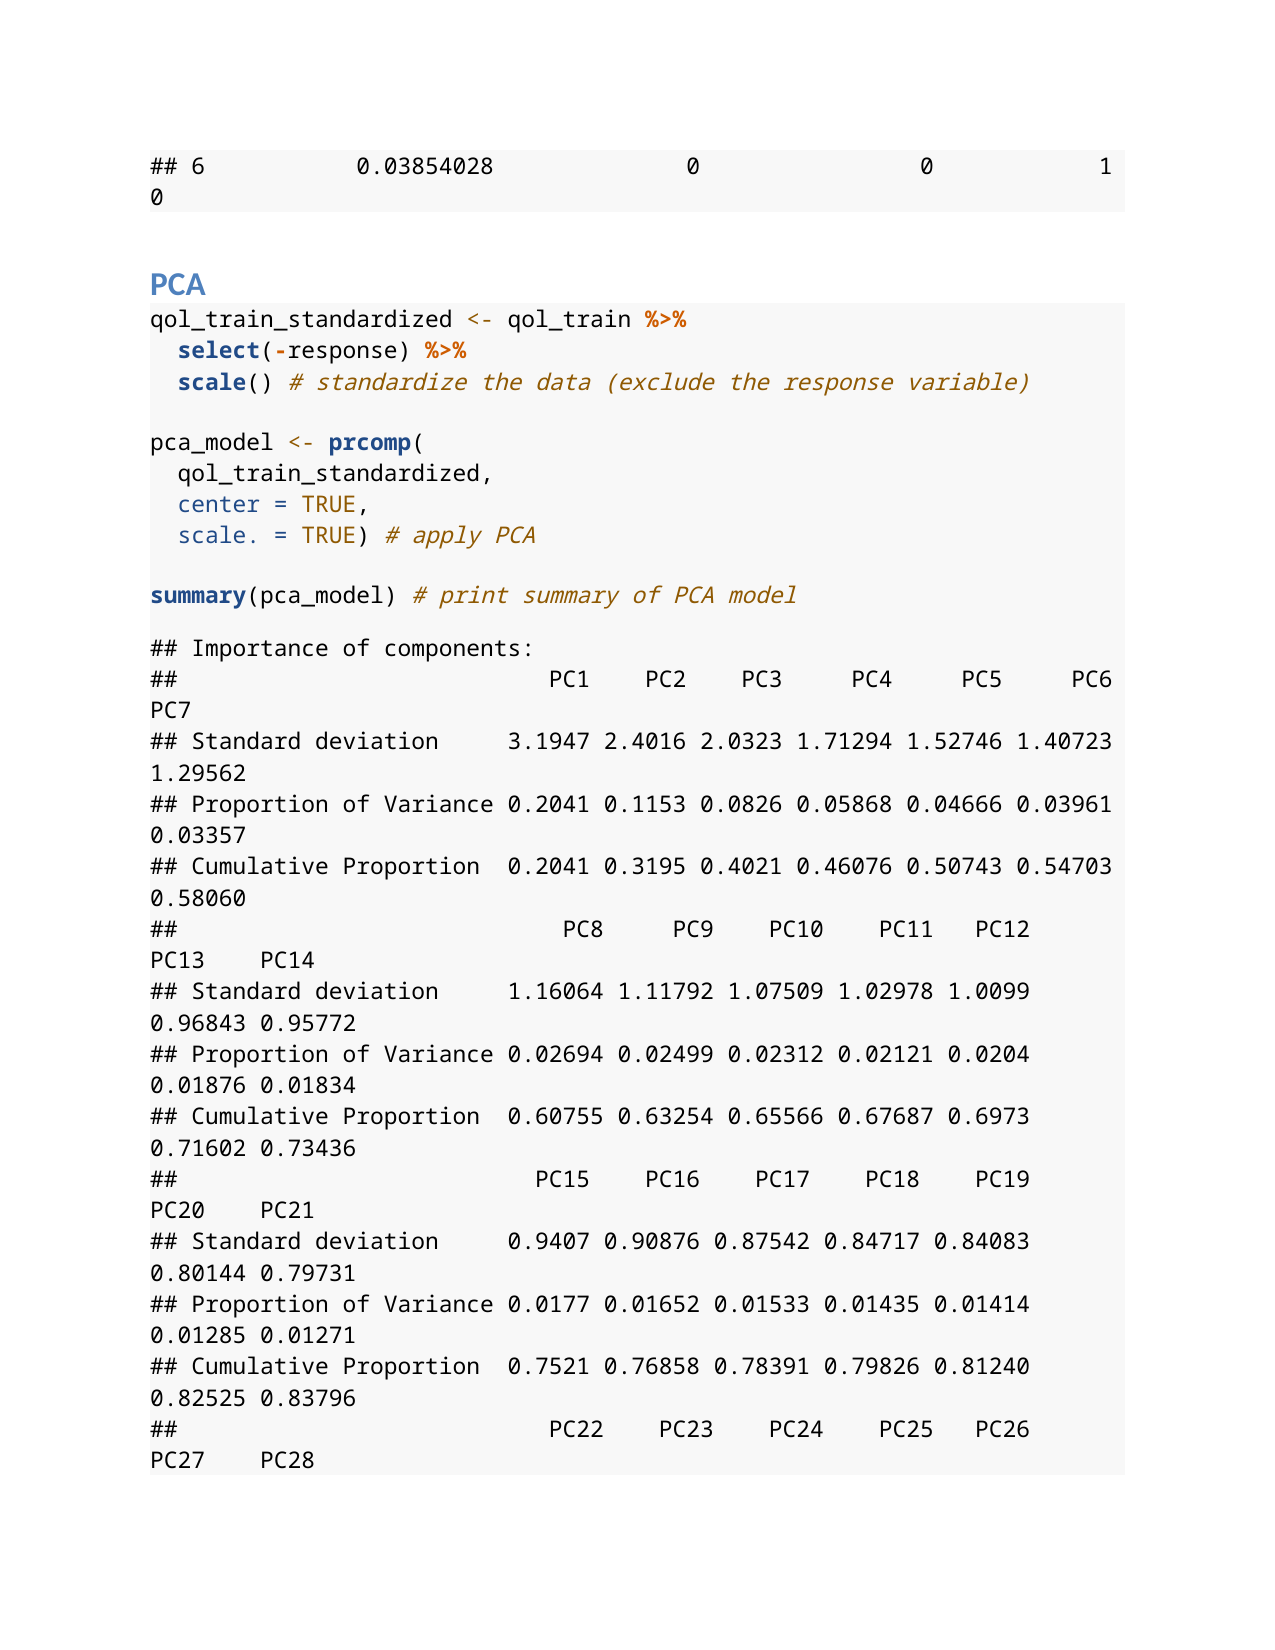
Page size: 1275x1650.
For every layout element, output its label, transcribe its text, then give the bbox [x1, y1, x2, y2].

text qol_train_standardized <- qol_train %>% select(-response) %>% scale() # standardize the data (exclude the response variable) pca_model <- prcomp( qol_train_standardized, center = TRUE, scale. = TRUE) # apply PCA summary(pca_model) # print summary of PCA model [150, 303, 1125, 611]
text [150, 632, 1125, 1475]
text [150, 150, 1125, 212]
subtitle PCA [150, 262, 1125, 303]
